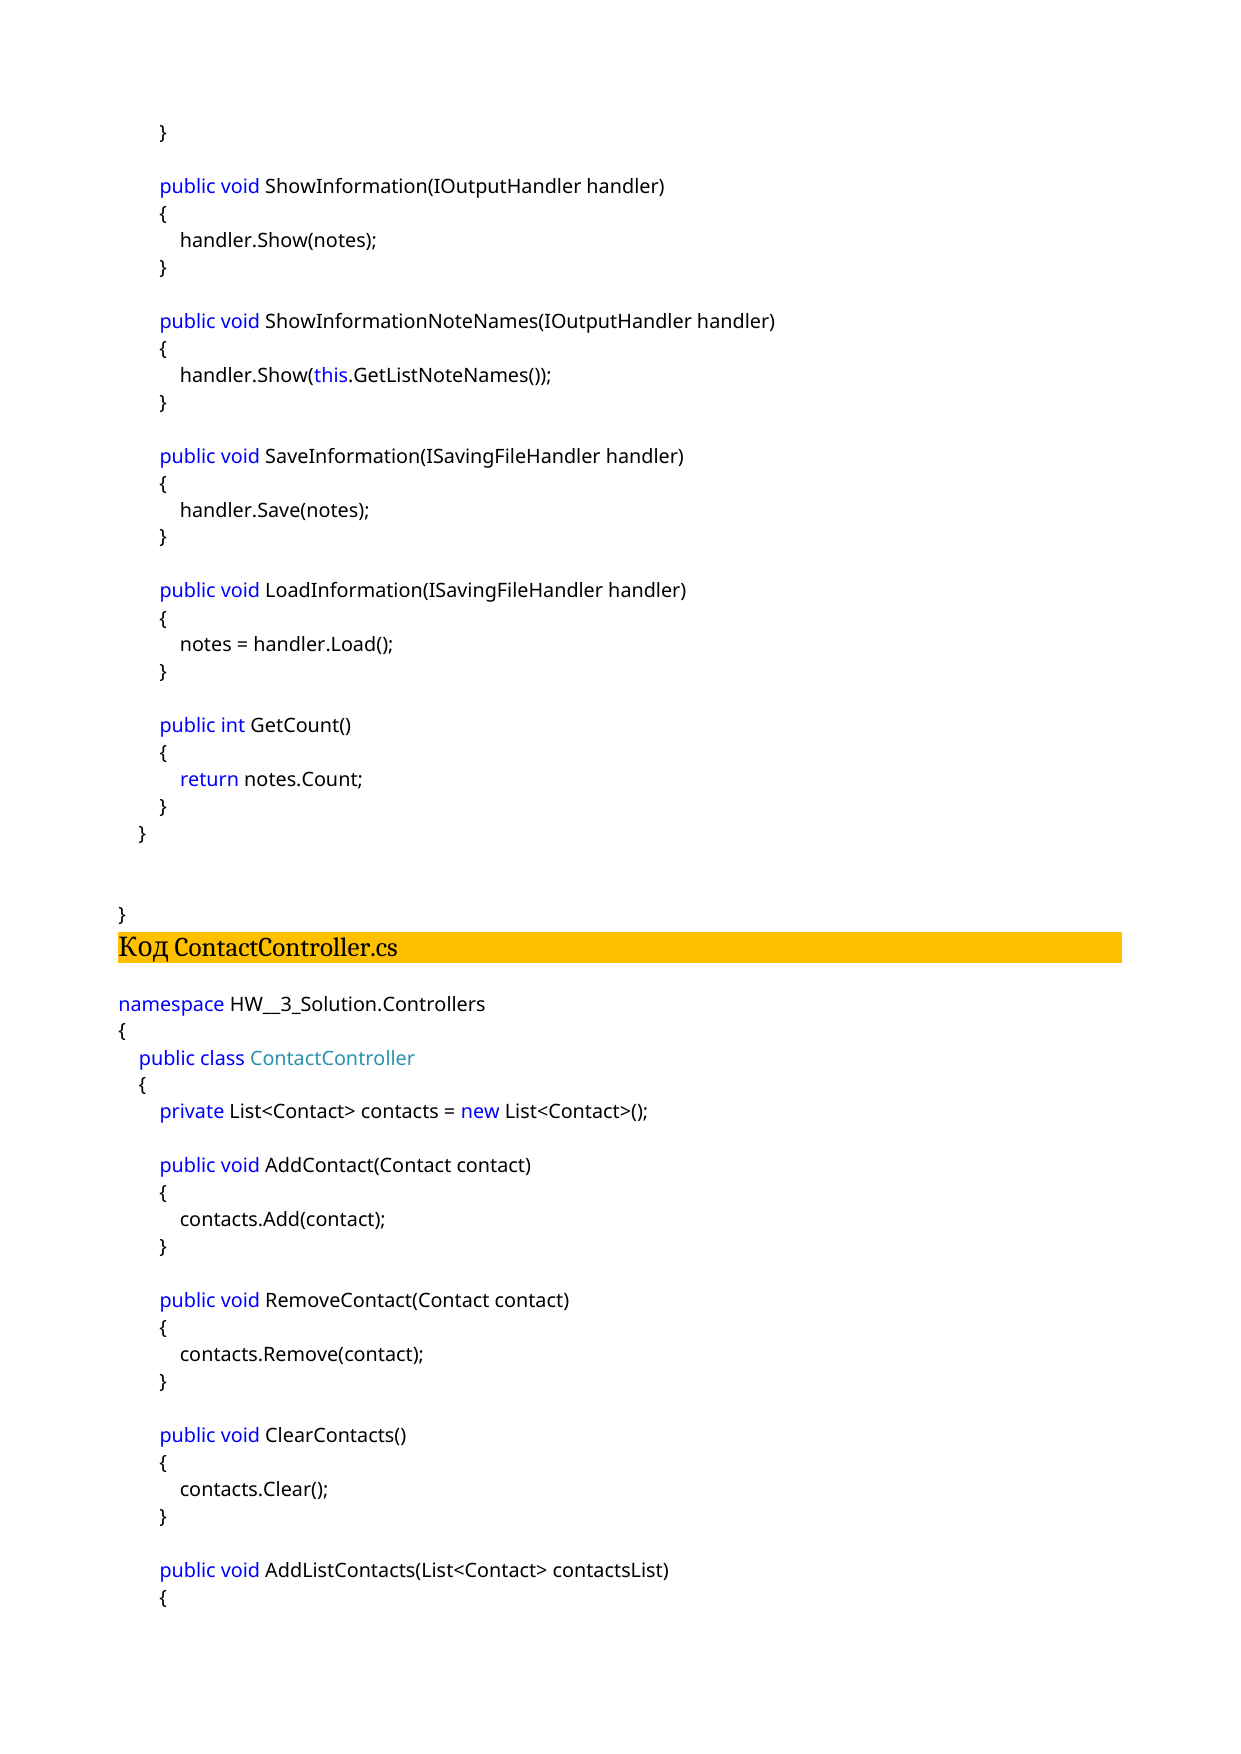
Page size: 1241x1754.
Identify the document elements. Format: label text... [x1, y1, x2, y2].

text } [118, 901, 1122, 927]
text handler.Show(this.GetListNoteNames()); [118, 361, 1122, 388]
text } [118, 793, 1122, 819]
text public void ClearContacts() [118, 1421, 1122, 1448]
text public class ContactController [118, 1044, 1122, 1071]
text namespace HW__3_Solution.Controllers [118, 990, 1122, 1017]
text { [118, 199, 1122, 226]
text { [118, 1313, 1122, 1341]
text } [118, 118, 1122, 145]
text { [118, 1448, 1122, 1475]
text public void AddListContacts(List<Contact> contactsList) [118, 1556, 1122, 1583]
text handler.Save(notes); [118, 496, 1122, 523]
text } [118, 388, 1122, 415]
text } [118, 253, 1122, 280]
text Код ContactController.cs [118, 932, 1122, 963]
text public void ShowInformation(IOutputHandler handler) [118, 172, 1122, 199]
text { [118, 1179, 1122, 1206]
text public void ShowInformationNoteNames(IOutputHandler handler) [118, 307, 1122, 334]
text } [118, 819, 1122, 847]
text public void LoadInformation(ISavingFileHandler handler) [118, 577, 1122, 604]
text public void AddContact(Contact contact) [118, 1152, 1122, 1179]
text return notes.Count; [118, 766, 1122, 793]
text notes = handler.Load(); [118, 631, 1122, 658]
text } [118, 658, 1122, 685]
text handler.Show(notes); [118, 226, 1122, 253]
text { [118, 1017, 1122, 1044]
text } [118, 1502, 1122, 1529]
text { [118, 1071, 1122, 1098]
text { [118, 739, 1122, 766]
text } [118, 1367, 1122, 1394]
text private List<Contact> contacts = new List<Contact>(); [118, 1098, 1122, 1125]
text { [118, 334, 1122, 361]
text } [118, 523, 1122, 550]
text public void SaveInformation(ISavingFileHandler handler) [118, 442, 1122, 469]
text public void RemoveContact(Contact contact) [118, 1287, 1122, 1313]
text { [118, 1583, 1122, 1610]
text public int GetCount() [118, 712, 1122, 739]
text } [118, 1233, 1122, 1259]
text contacts.Remove(contact); [118, 1341, 1122, 1367]
text { [118, 469, 1122, 496]
text contacts.Clear(); [118, 1475, 1122, 1502]
text contacts.Add(contact); [118, 1206, 1122, 1233]
text { [118, 604, 1122, 631]
